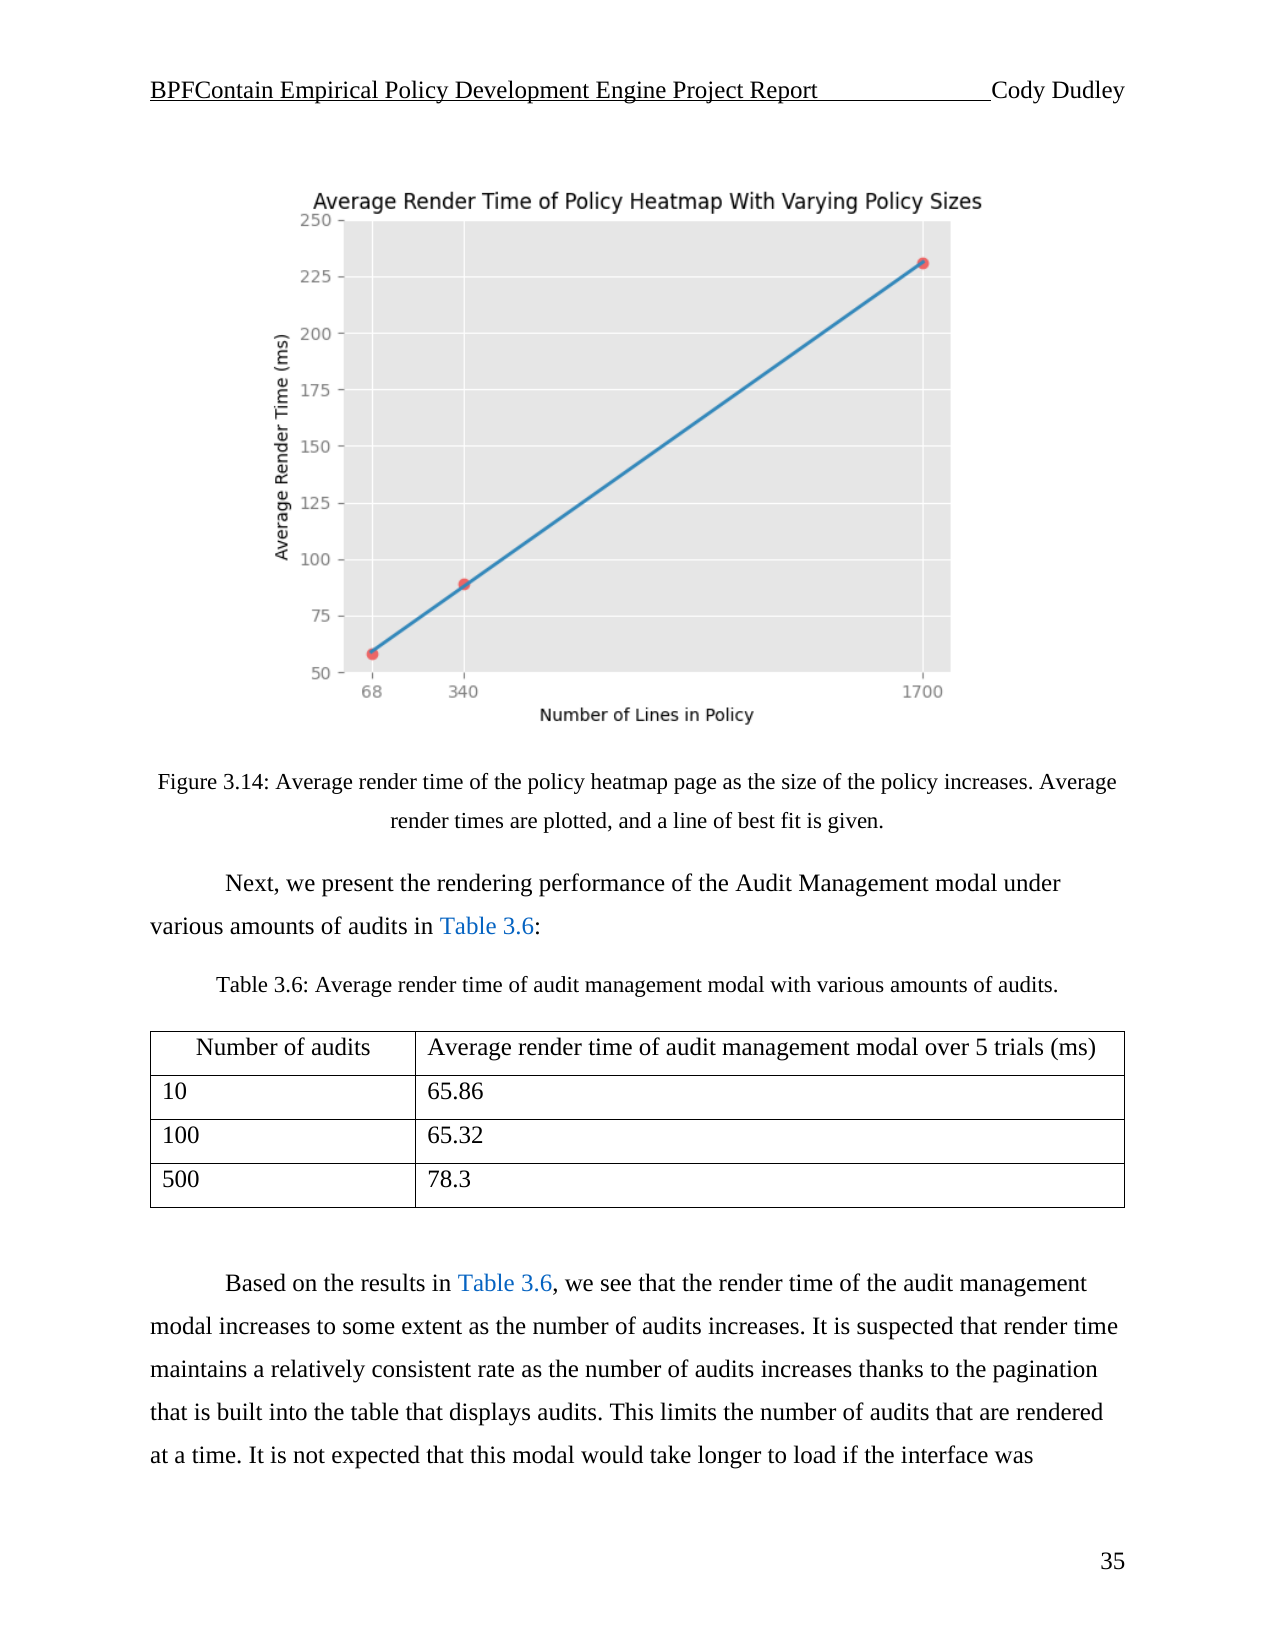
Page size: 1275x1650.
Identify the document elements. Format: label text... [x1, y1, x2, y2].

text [150, 1268, 1125, 1469]
picture [246, 150, 1029, 737]
table_cell 78.3 [416, 1164, 1124, 1207]
table_cell 100 [151, 1120, 415, 1163]
text Table 3.6: Average render time of audit management modal with various amounts of audits. [150, 971, 1125, 997]
table_header Average render time of audit management modal over 5 trials (ms) [416, 1032, 1124, 1075]
table_cell 500 [151, 1164, 415, 1207]
table_cell 65.86 [416, 1076, 1124, 1119]
table_cell 10 [151, 1076, 415, 1119]
text Next, we present the rendering performance of the Audit Management modal under various amounts of audits in Table 3.6: [150, 868, 1125, 940]
table_header Number of audits [151, 1032, 415, 1075]
table_cell 65.32 [416, 1120, 1124, 1163]
